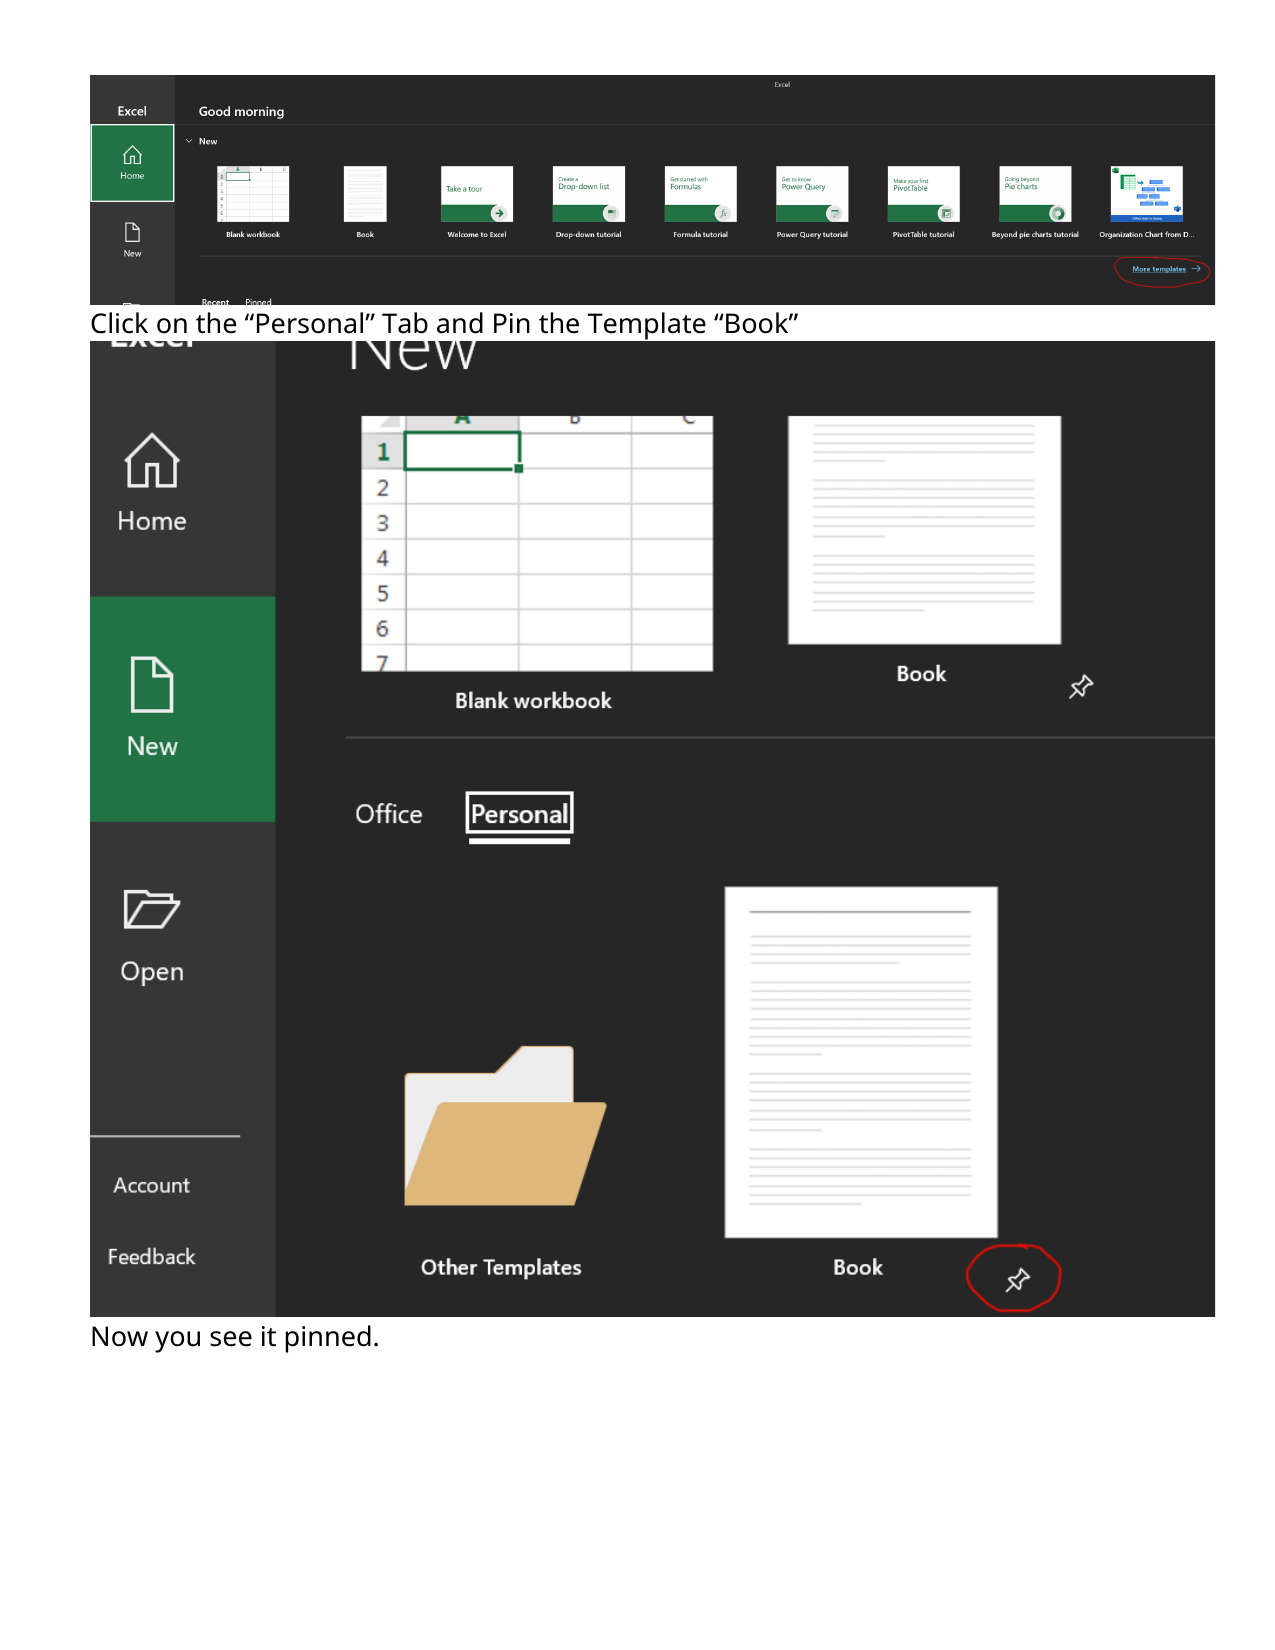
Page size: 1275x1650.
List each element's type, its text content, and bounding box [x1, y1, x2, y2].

picture [90, 75, 1216, 305]
picture [90, 341, 1216, 1317]
text Click on the “Personal” Tab and Pin the Template “Book” [90, 305, 1200, 341]
text Now you see it pinned. [90, 1317, 1200, 1354]
